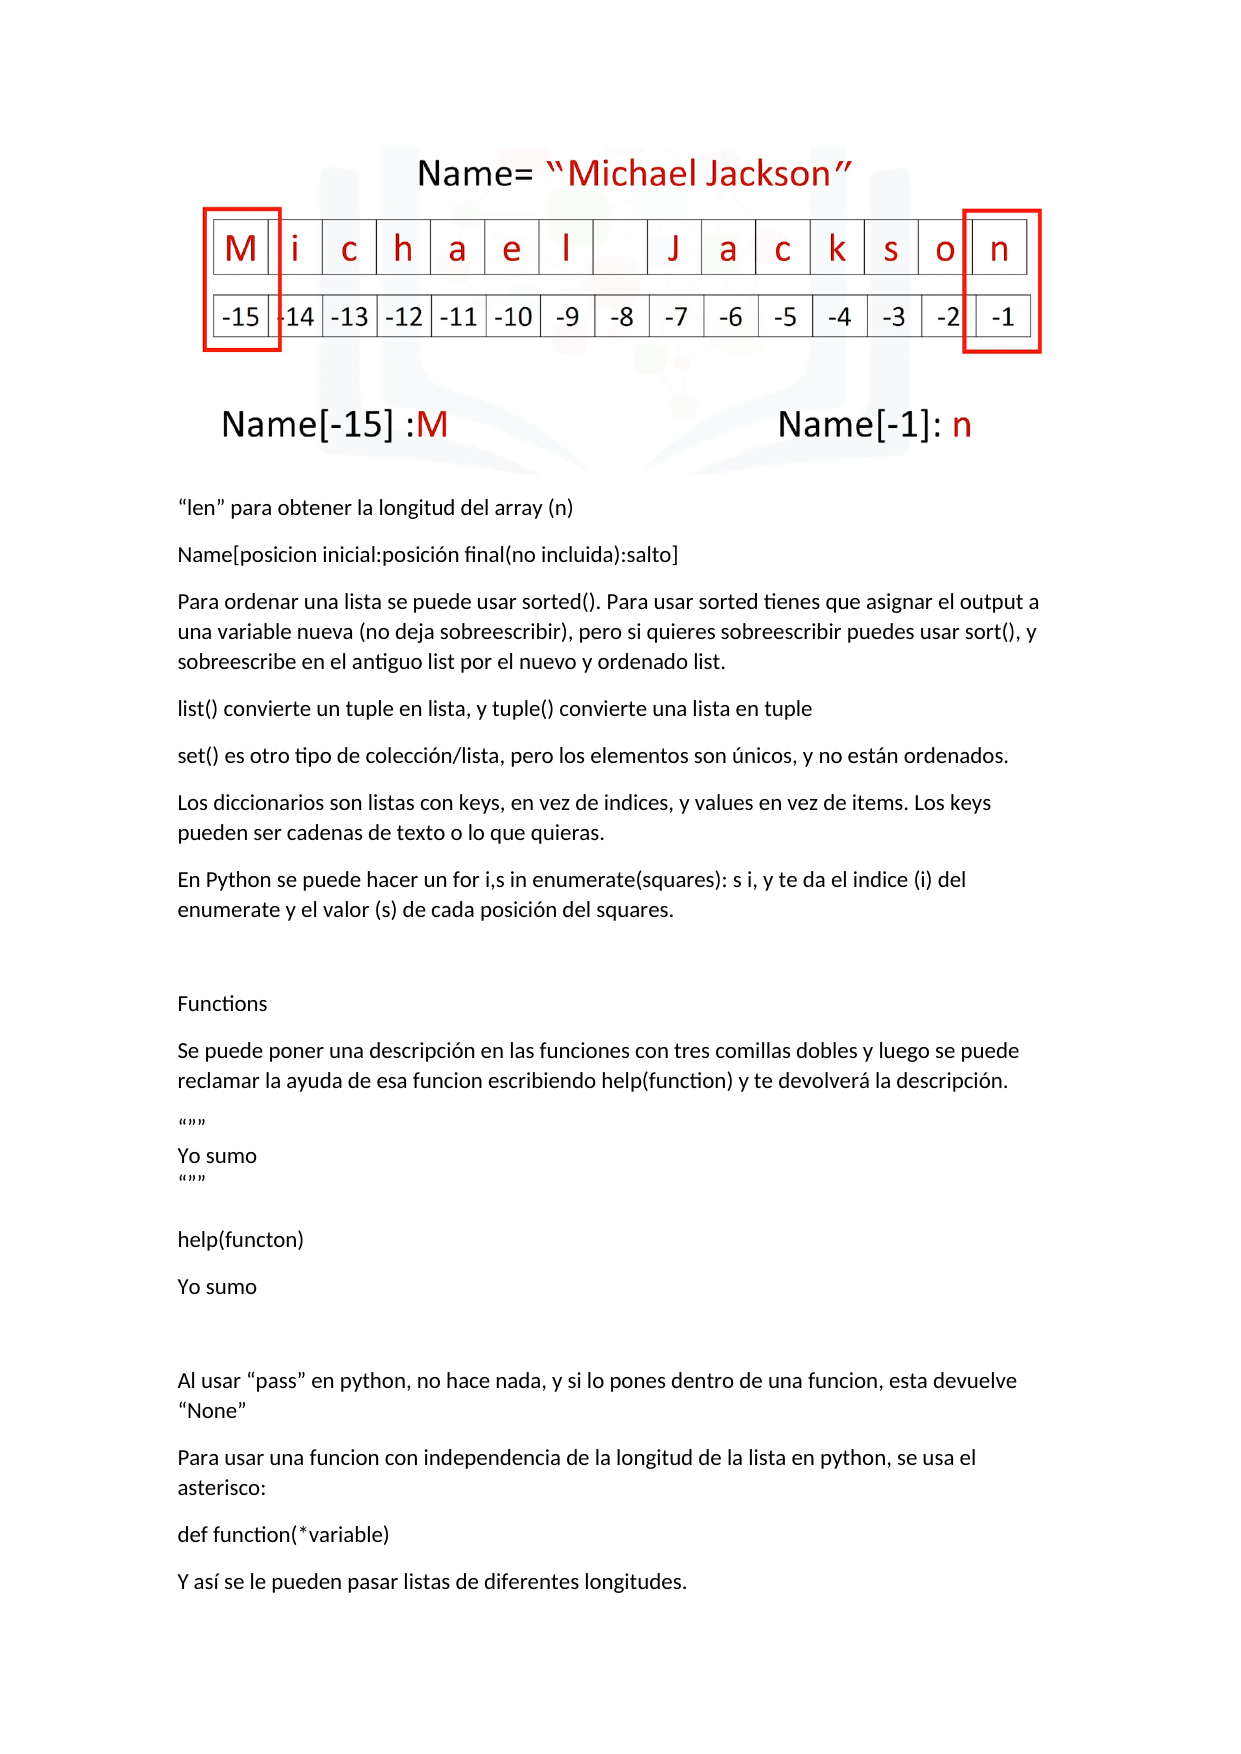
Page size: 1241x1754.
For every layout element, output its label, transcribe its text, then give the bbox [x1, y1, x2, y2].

text help(functon) [177, 1225, 1063, 1253]
text Functions [177, 989, 1063, 1017]
text “”” [177, 1113, 1063, 1141]
text “”” [177, 1169, 1063, 1197]
text list() convierte un tuple en lista, y tuple() convierte una lista en tuple [177, 694, 1063, 722]
text def function(*variable) [177, 1520, 1063, 1548]
text Al usar “pass” en python, no hace nada, y si lo pones dentro de una funcion, esta devuelve “None” [177, 1366, 1063, 1424]
text set() es otro tipo de colección/lista, pero los elementos son únicos, y no están ordenados. [177, 741, 1063, 769]
text Se puede poner una descripción en las funciones con tres comillas dobles y luego se puede reclamar la ayuda de esa funcion escribiendo help(function) y te devolverá la descripción. [177, 1036, 1063, 1094]
text Y así se le pueden pasar listas de diferentes longitudes. [177, 1567, 1063, 1595]
text Name[posicion inicial:posición final(no incluida):salto] [177, 540, 1063, 568]
picture [177, 147, 1063, 475]
text En Python se puede hacer un for i,s in enumerate(squares): s i, y te da el indice (i) del enumerate y el valor (s) de cada posición del squares. [177, 865, 1063, 923]
text Yo sumo [177, 1272, 1063, 1300]
text Yo sumo [177, 1141, 1063, 1169]
text Los diccionarios son listas con keys, en vez de indices, y values en vez de items. Los keys pueden ser cadenas de texto o lo que quieras. [177, 788, 1063, 846]
text Para usar una funcion con independencia de la longitud de la lista en python, se usa el asterisco: [177, 1443, 1063, 1501]
text Para ordenar una lista se puede usar sorted(). Para usar sorted tienes que asignar el output a una variable nueva (no deja sobreescribir), pero si quieres sobreescribir puedes usar sort(), y sobreescribe en el antiguo list por el nuevo y ordenado list. [177, 587, 1063, 675]
text “len” para obtener la longitud del array (n) [177, 493, 1063, 521]
